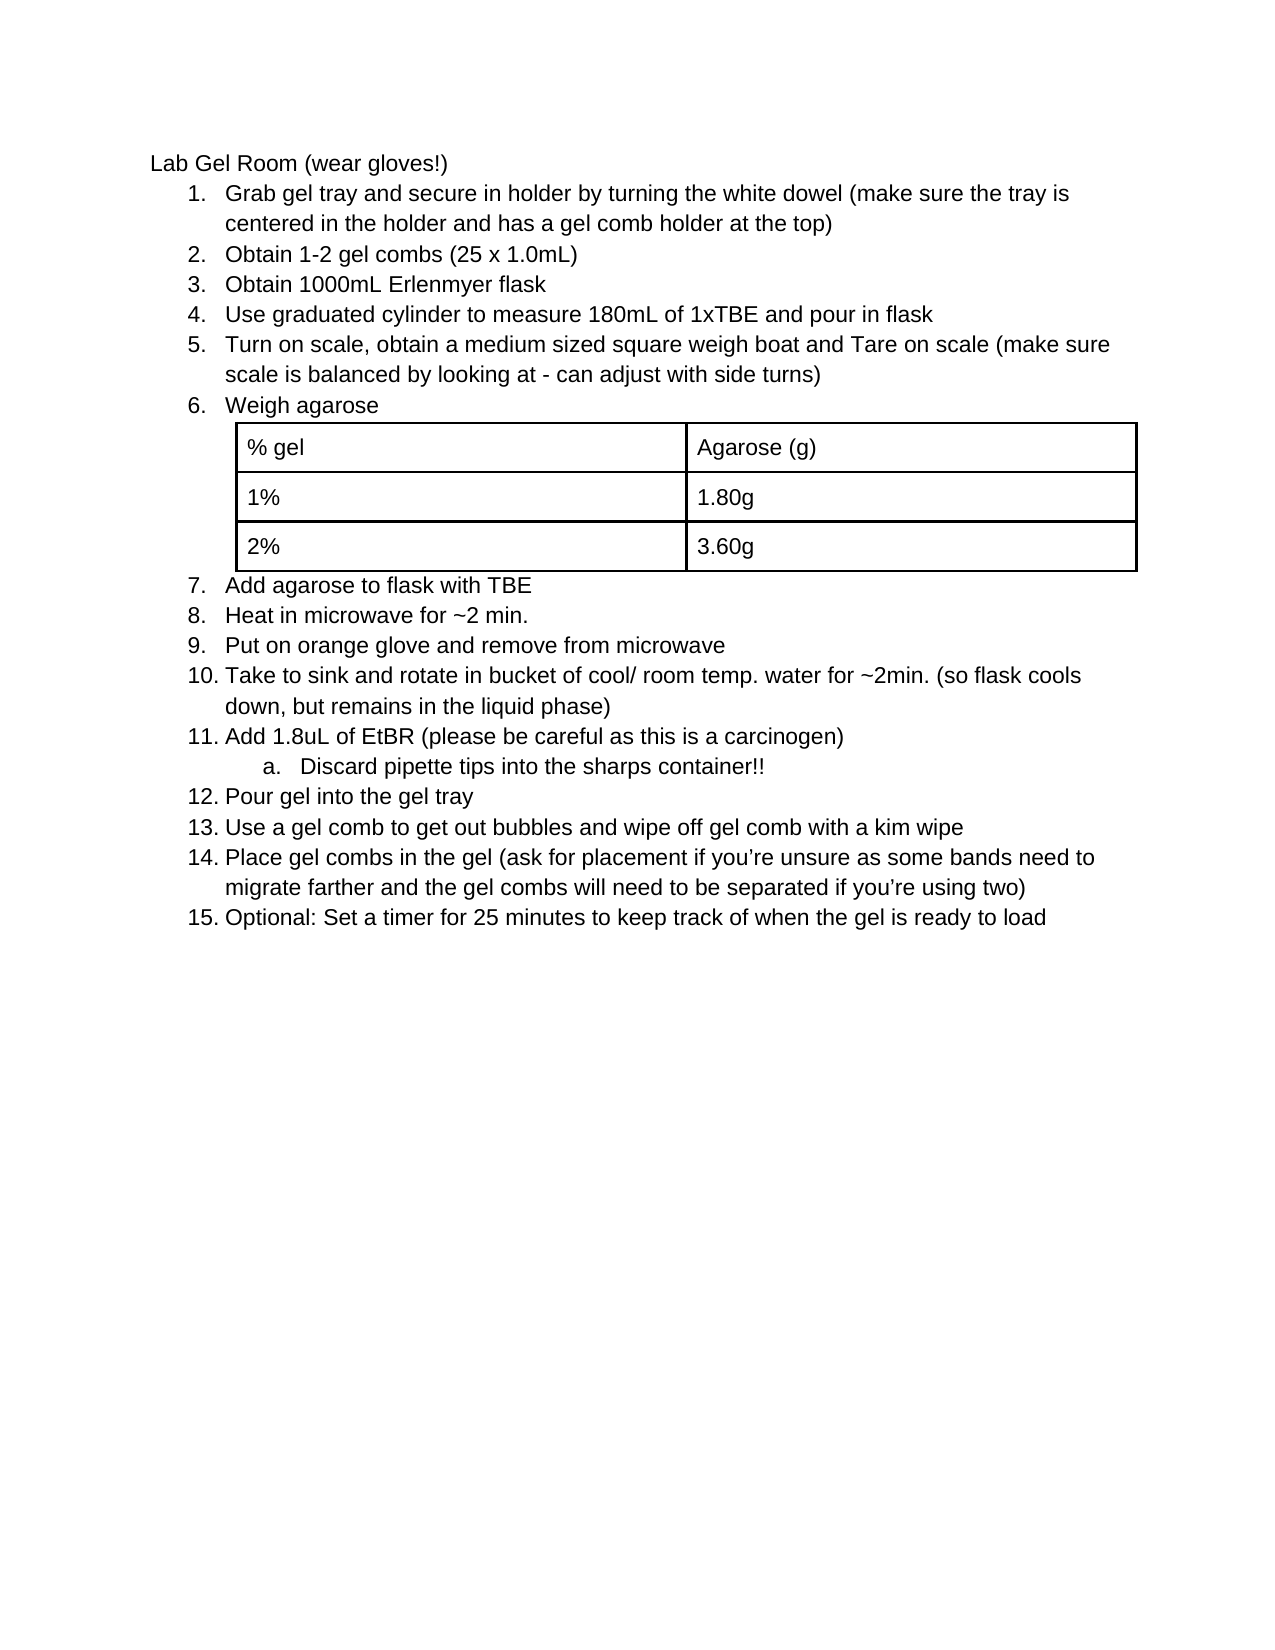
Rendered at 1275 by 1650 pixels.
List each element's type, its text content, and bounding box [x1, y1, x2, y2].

list Add agarose to flask with TBE [187, 572, 1125, 598]
table_header % gel [238, 424, 685, 471]
list Pour gel into the gel tray [187, 783, 1125, 809]
list Use a gel comb to get out bubbles and wipe off gel comb with a kim wipe [187, 813, 1125, 840]
list Place gel combs in the gel (ask for placement if you’re unsure as some bands need to migrate farther and the gel combs will need to be separated if you’re using two) [187, 844, 1125, 900]
list Heat in microwave for ~2 min. [187, 602, 1125, 628]
list Put on orange glove and remove from microwave [187, 632, 1125, 658]
table_cell 3.60g [688, 523, 1135, 570]
text Lab Gel Room (wear gloves!) [150, 150, 1125, 176]
table_cell 2% [238, 523, 685, 570]
table_cell 1% [238, 473, 685, 520]
list Use graduated cylinder to measure 180mL of 1xTBE and pour in flask [187, 301, 1125, 327]
table_cell 1.80g [688, 473, 1135, 520]
list Optional: Set a timer for 25 minutes to keep track of when the gel is ready to load [187, 904, 1125, 930]
list Discard pipette tips into the sharps container!! [262, 753, 1125, 779]
list Take to sink and rotate in bucket of cool/ room temp. water for ~2min. (so flask cools down, but remains in the liquid phase) [187, 662, 1125, 719]
list Obtain 1-2 gel combs (25 x 1.0mL) [187, 241, 1125, 267]
list Turn on scale, obtain a medium sized square weigh boat and Tare on scale (make sure scale is balanced by looking at - can adjust with side turns) [187, 331, 1125, 388]
list Add 1.8uL of EtBR (please be careful as this is a carcinogen) [187, 723, 1125, 749]
table_header Agarose (g) [688, 424, 1135, 471]
list Obtain 1000mL Erlenmyer flask [187, 271, 1125, 297]
list Grab gel tray and secure in holder by turning the white dowel (make sure the tray is centered in the holder and has a gel comb holder at the top) [187, 180, 1125, 237]
list Weigh agarose [187, 392, 1125, 418]
